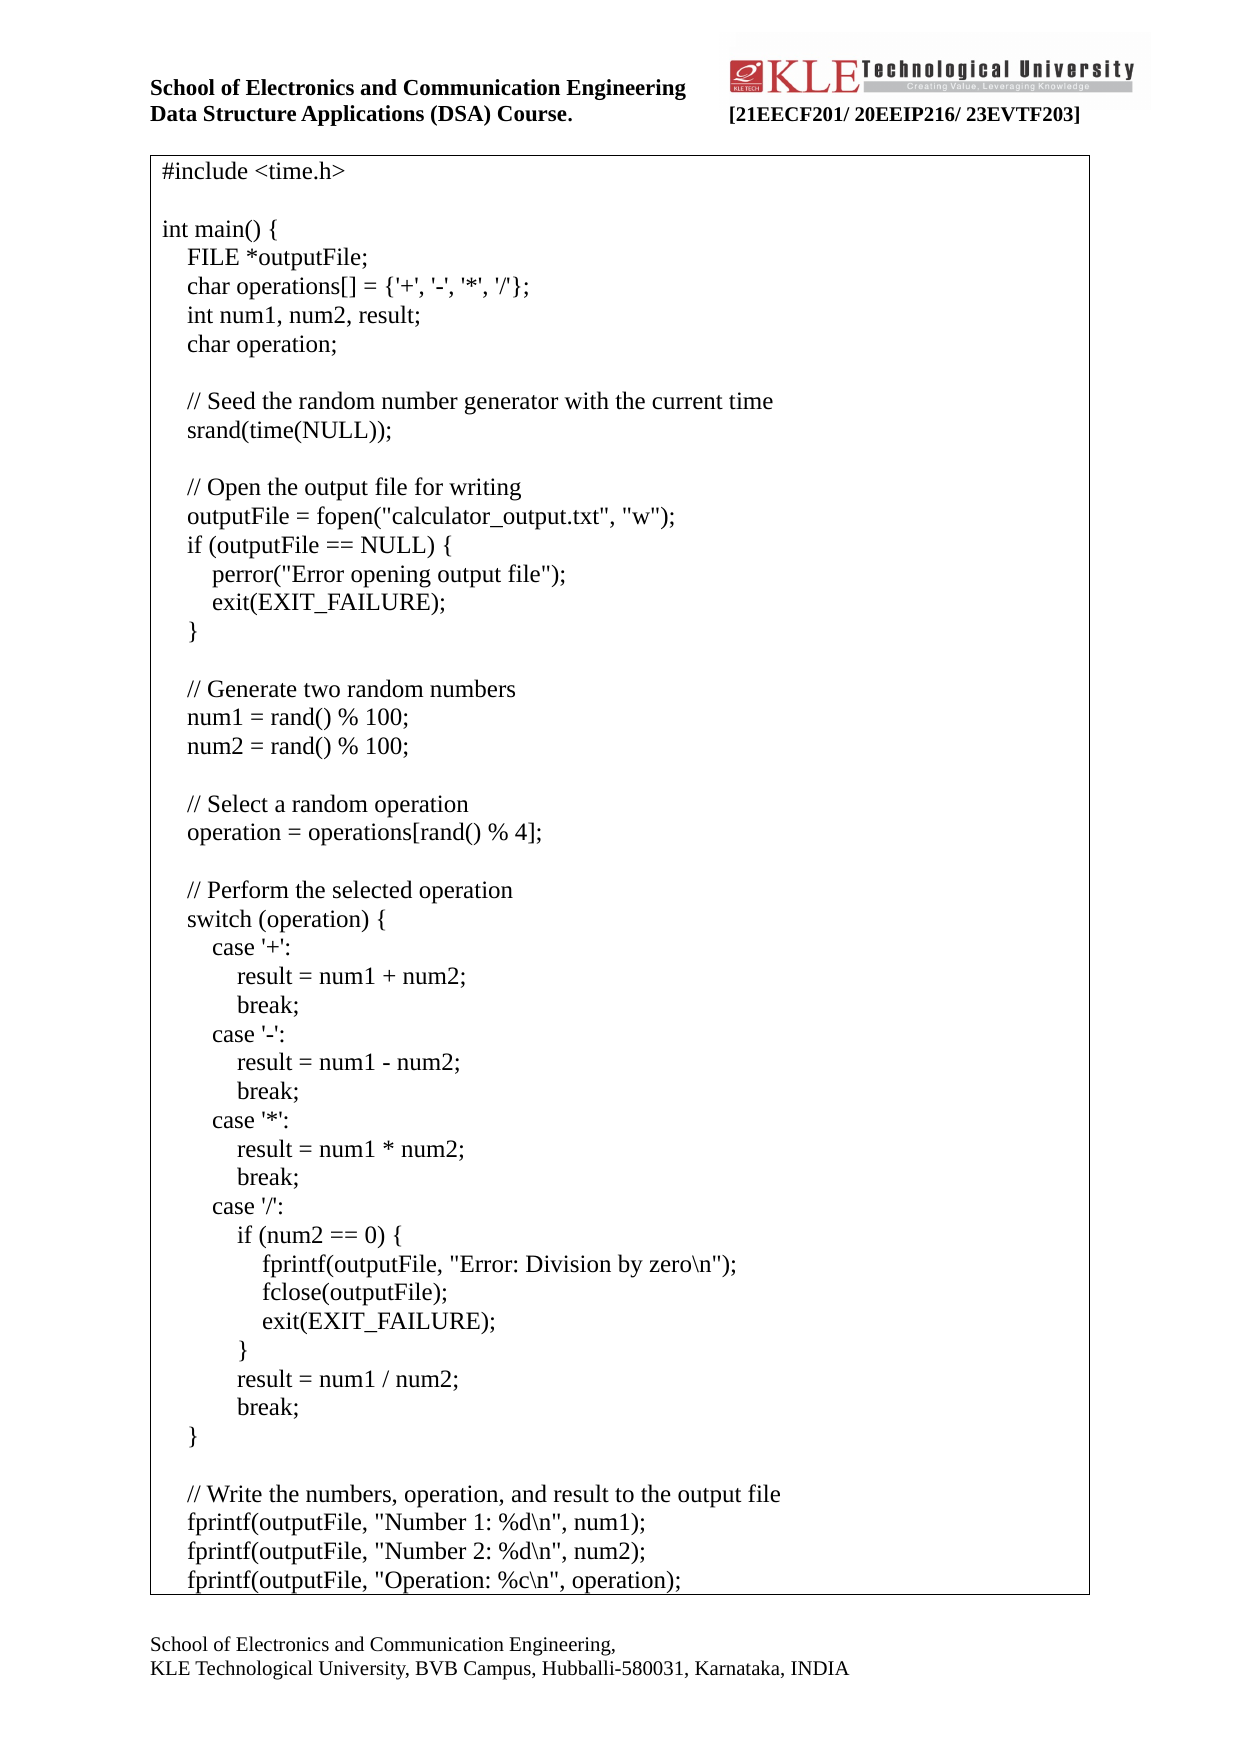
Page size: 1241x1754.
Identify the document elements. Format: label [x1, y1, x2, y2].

table_cell [151, 156, 1089, 1594]
picture [719, 32, 1151, 110]
